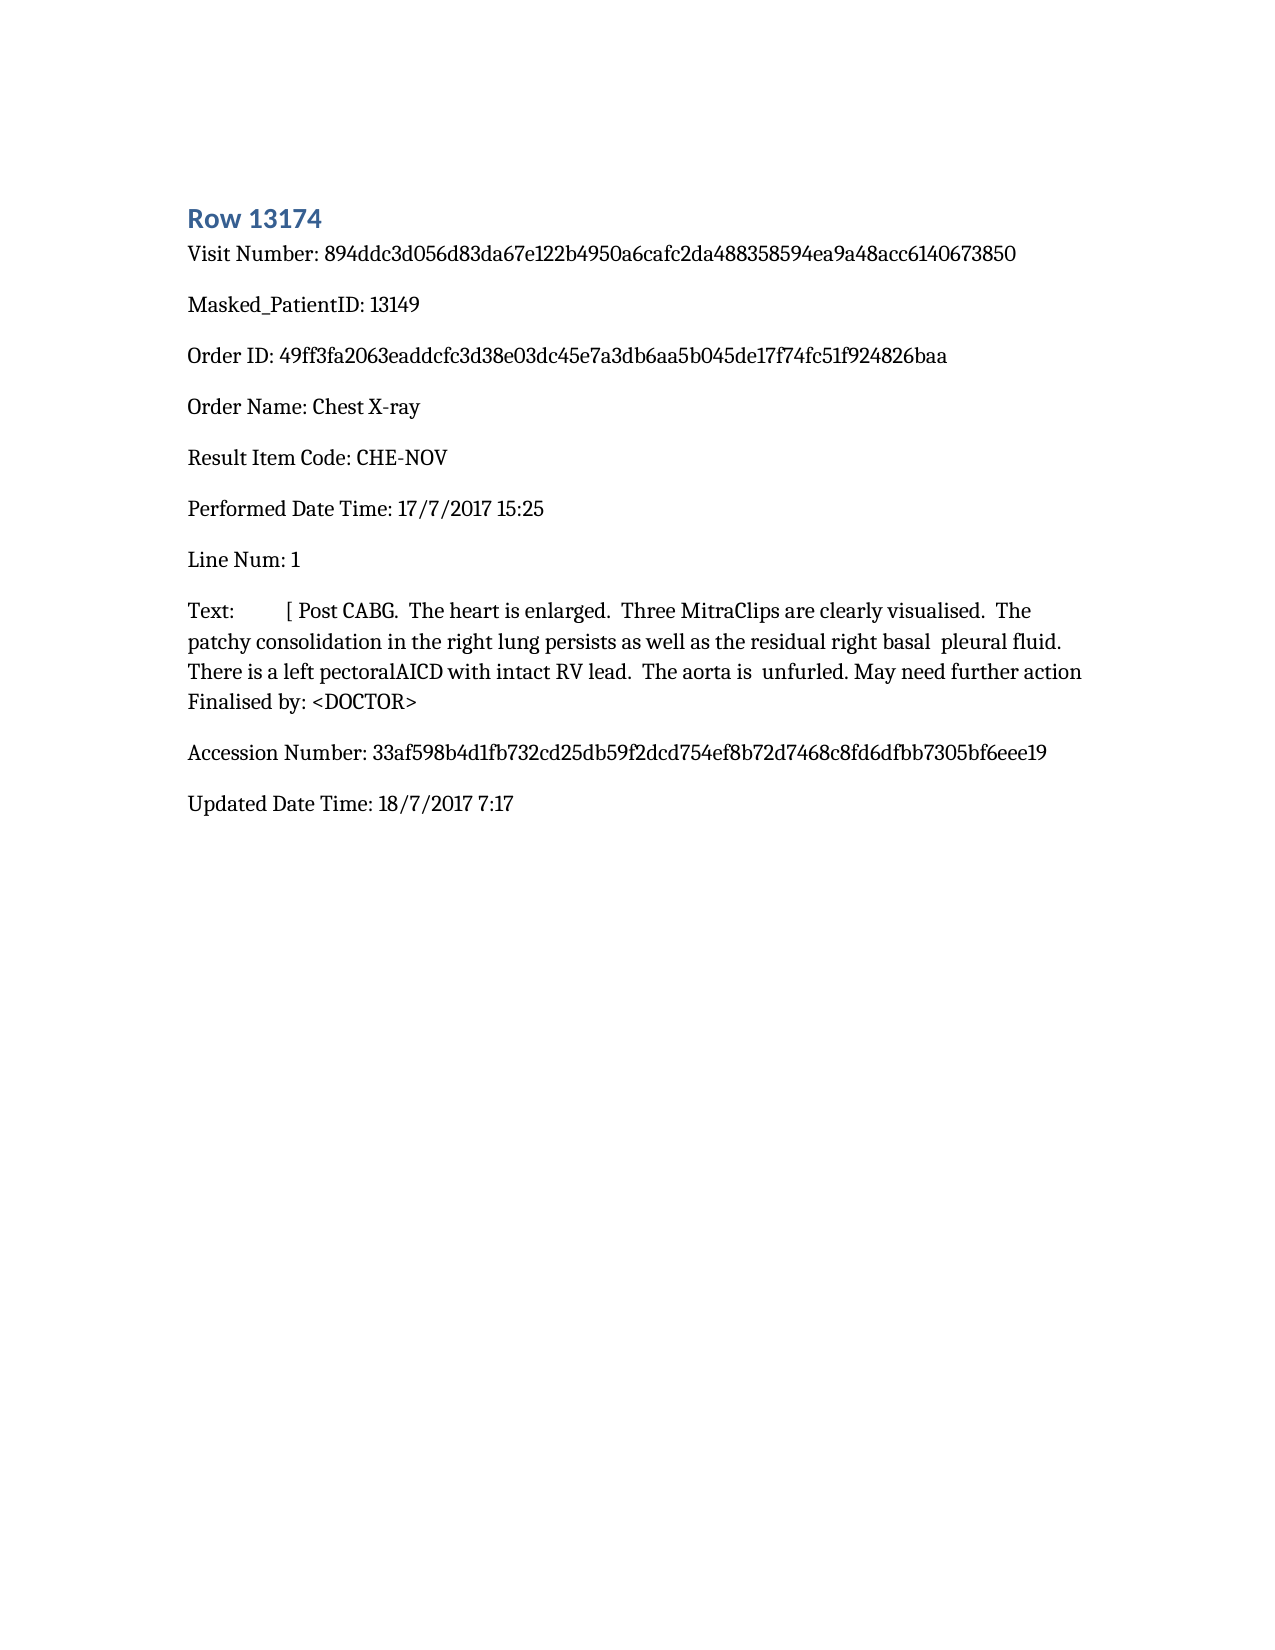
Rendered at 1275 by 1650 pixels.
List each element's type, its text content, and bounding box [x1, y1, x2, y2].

text Text: [ Post CABG. The heart is enlarged. Three MitraClips are clearly visualised. The patchy consolidation in the right lung persists as well as the residual right basal pleural fluid. There is a left pectoralAICD with intact RV lead. The aorta is unfurled. May need further action Finalised by: <DOCTOR> [187, 598, 1087, 715]
text Accession Number: 33af598b4d1fb732cd25db59f2dcd754ef8b72d7468c8fd6dfbb7305bf6eee19 [187, 740, 1087, 766]
text Order ID: 49ff3fa2063eaddcfc3d38e03dc45e7a3db6aa5b045de17f74fc51f924826baa [187, 343, 1087, 369]
text Performed Date Time: 17/7/2017 15:25 [187, 496, 1087, 522]
text Order Name: Chest X-ray [187, 394, 1087, 420]
text Masked_PatientID: 13149 [187, 292, 1087, 318]
text Visit Number: 894ddc3d056d83da67e122b4950a6cafc2da488358594ea9a48acc6140673850 [187, 241, 1087, 267]
text Result Item Code: CHE-NOV [187, 445, 1087, 471]
text Line Num: 1 [187, 547, 1087, 573]
text Updated Date Time: 18/7/2017 7:17 [187, 791, 1087, 817]
subtitle Row 13174 [187, 200, 1087, 236]
